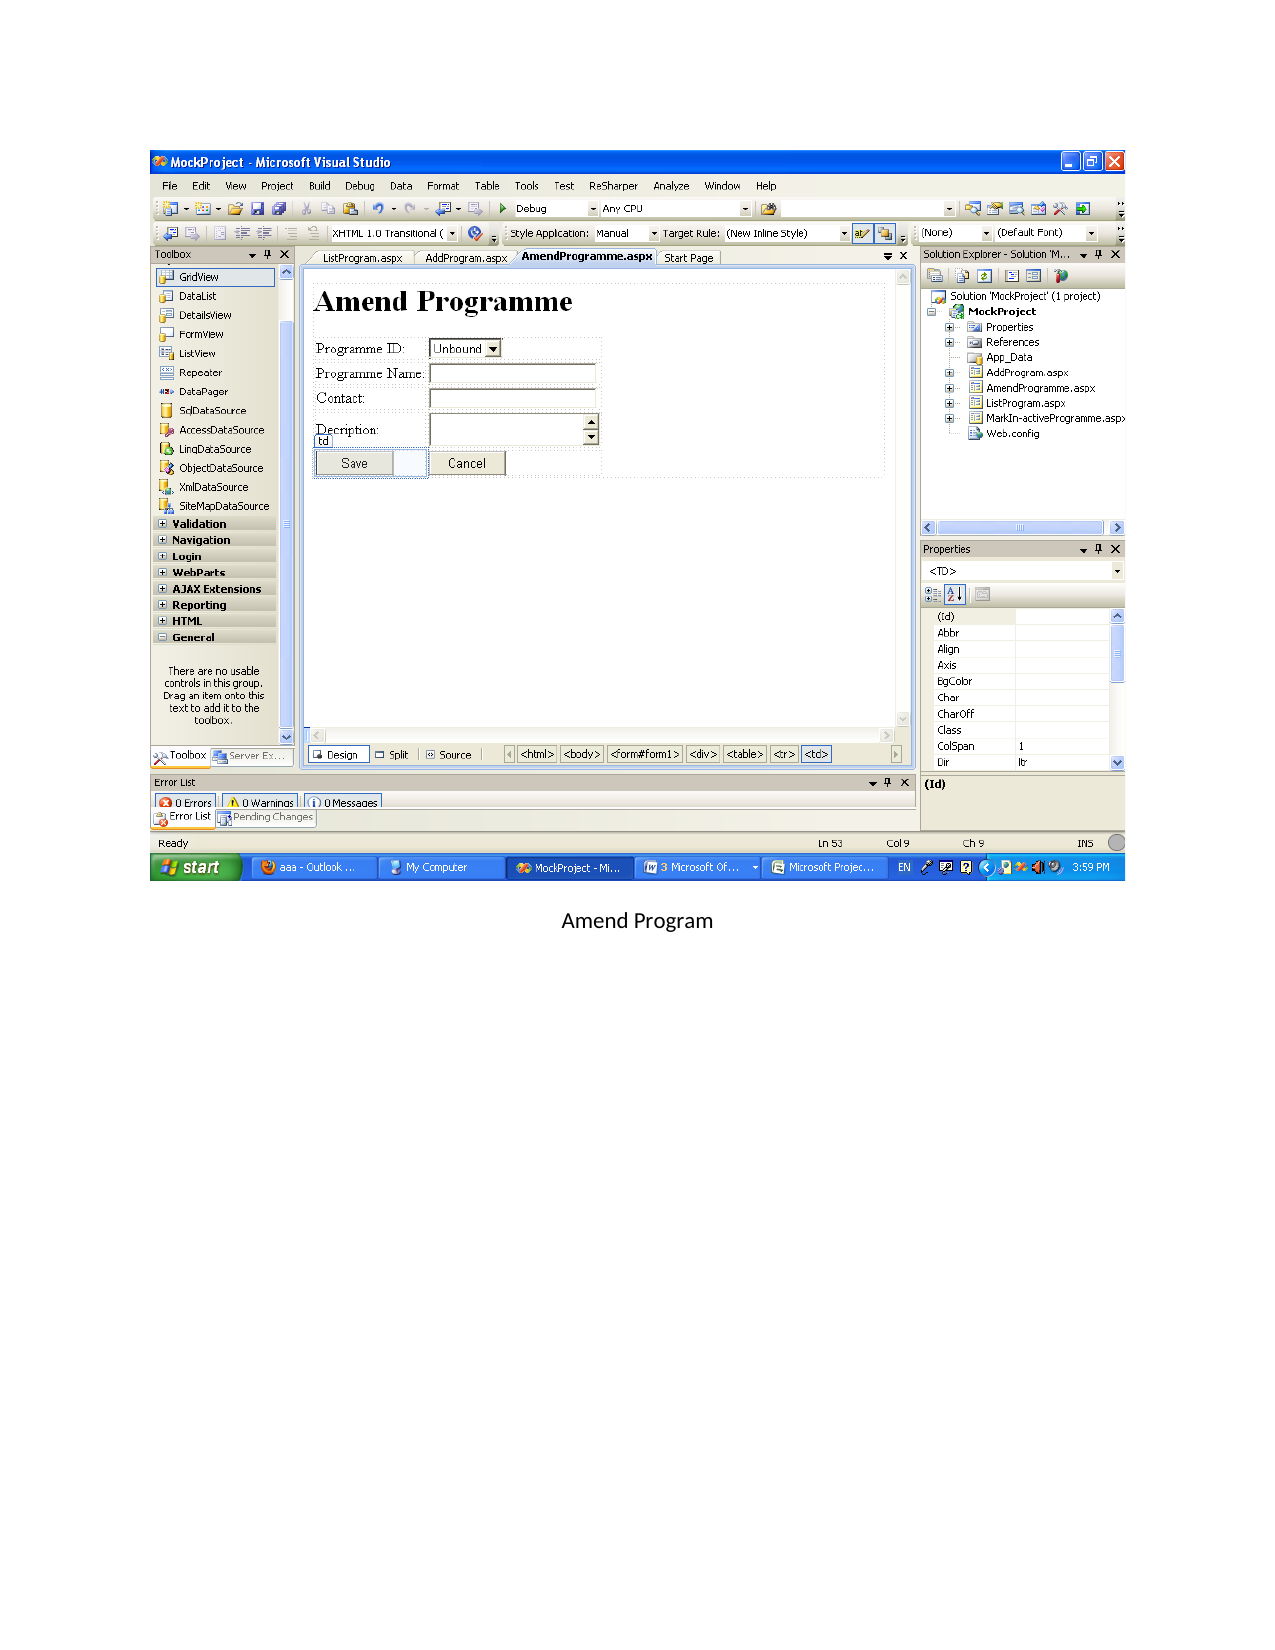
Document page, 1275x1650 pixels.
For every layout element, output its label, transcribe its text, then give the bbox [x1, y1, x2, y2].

picture [150, 150, 1125, 881]
text Amend Program [150, 906, 1125, 934]
